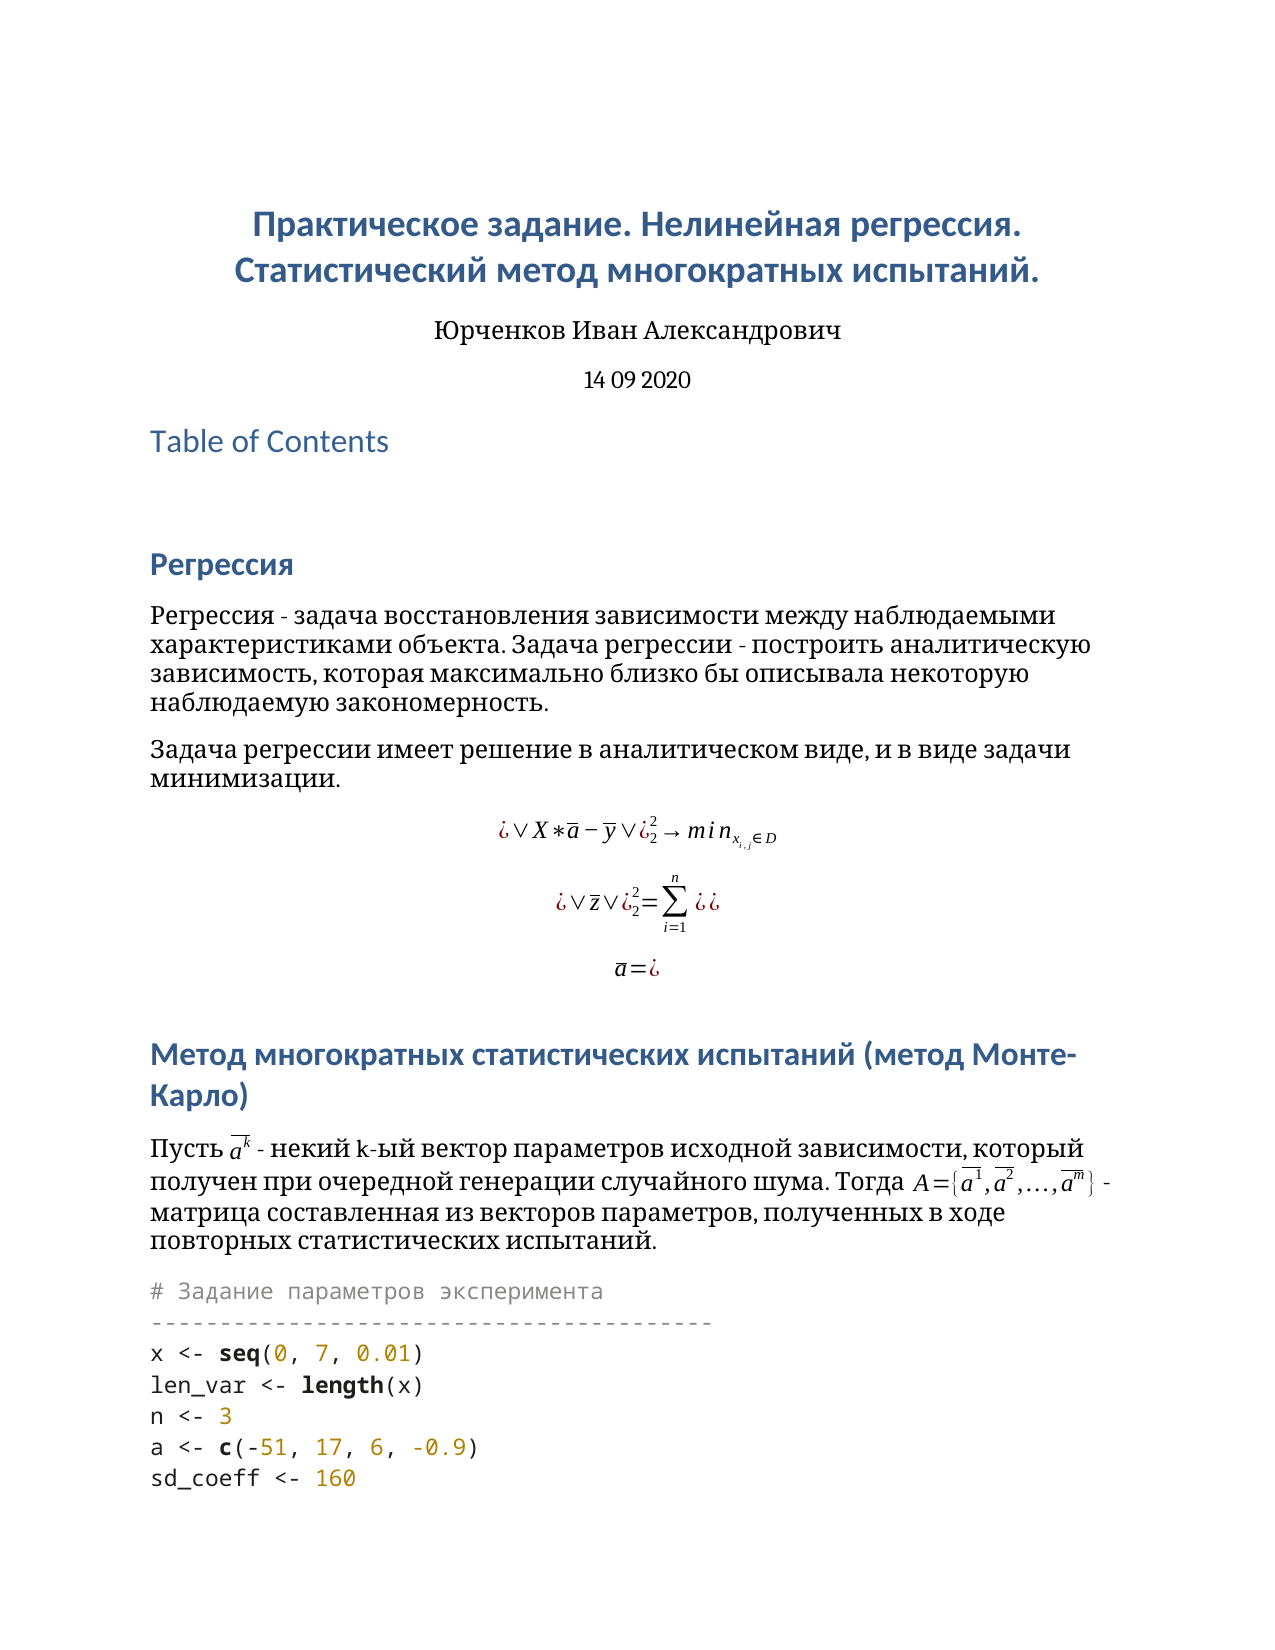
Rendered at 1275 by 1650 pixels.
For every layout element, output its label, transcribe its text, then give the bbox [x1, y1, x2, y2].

text Регрессия - задача восстановления зависимости между наблюдаемыми характеристиками объекта. Задача регрессии - построить аналитическую зависимость, которая максимально близко бы описывала некоторую наблюдаемую закономерность. [150, 602, 1125, 717]
title Практическое задание. Нелинейная регрессия. Статистический метод многократных испытаний. [150, 200, 1125, 292]
text Задача регрессии имеет решение в аналитическом виде, и в виде задачи минимизации. [150, 736, 1125, 793]
text Пусть - некий k-ый вектор параметров исходной зависимости, который получен при очередной генерации случайного шума. Тогда - матрица составленная из векторов параметров, полученных в ходе повторных статистических испытаний. [150, 1133, 1125, 1256]
subtitle Регрессия [150, 543, 1125, 583]
text 14 09 2020 [150, 366, 1125, 395]
text Юрченков Иван Александрович [150, 317, 1125, 345]
subtitle Метод многократных статистических испытаний (метод Монте-Карло) [150, 1033, 1125, 1114]
